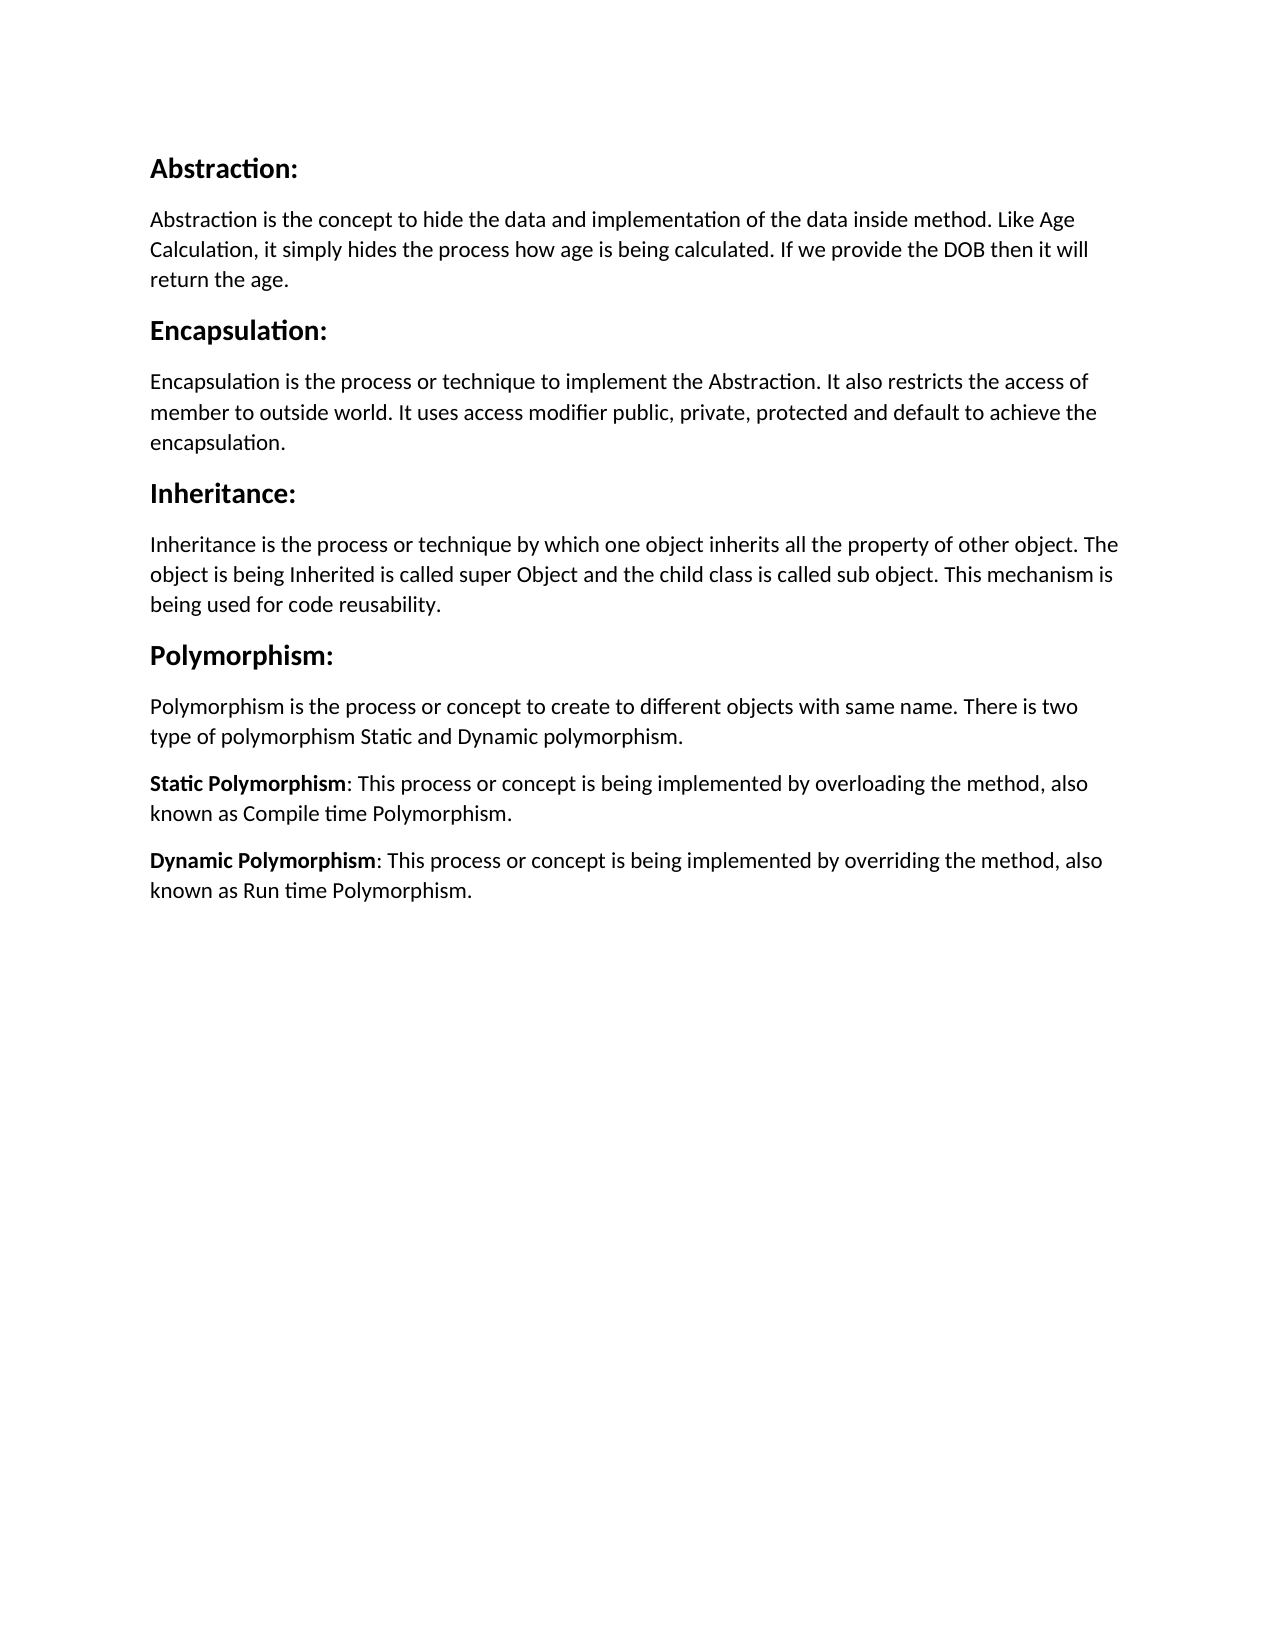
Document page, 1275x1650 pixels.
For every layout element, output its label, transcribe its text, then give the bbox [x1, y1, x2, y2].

text Polymorphism: [150, 637, 1125, 673]
text Polymorphism is the process or concept to create to different objects with same name. There is two type of polymorphism Static and Dynamic polymorphism. [150, 692, 1125, 751]
text Abstraction: [150, 150, 1125, 186]
text Inheritance: [150, 475, 1125, 510]
text Inheritance is the process or technique by which one object inherits all the property of other object. The object is being Inherited is called super Object and the child class is called sub object. This mechanism is being used for code reusability. [150, 530, 1125, 618]
text Dynamic Polymorphism: This process or concept is being implemented by overriding the method, also known as Run time Polymorphism. [150, 846, 1125, 905]
text Encapsulation is the process or technique to implement the Abstraction. It also restricts the access of member to outside world. It uses access modifier public, private, protected and default to achieve the encapsulation. [150, 367, 1125, 456]
text Static Polymorphism: This process or concept is being implemented by overloading the method, also known as Compile time Polymorphism. [150, 769, 1125, 828]
text Encapsulation: [150, 312, 1125, 348]
text Abstraction is the concept to hide the data and implementation of the data inside method. Like Age Calculation, it simply hides the process how age is being calculated. If we provide the DOB then it will return the age. [150, 205, 1125, 293]
